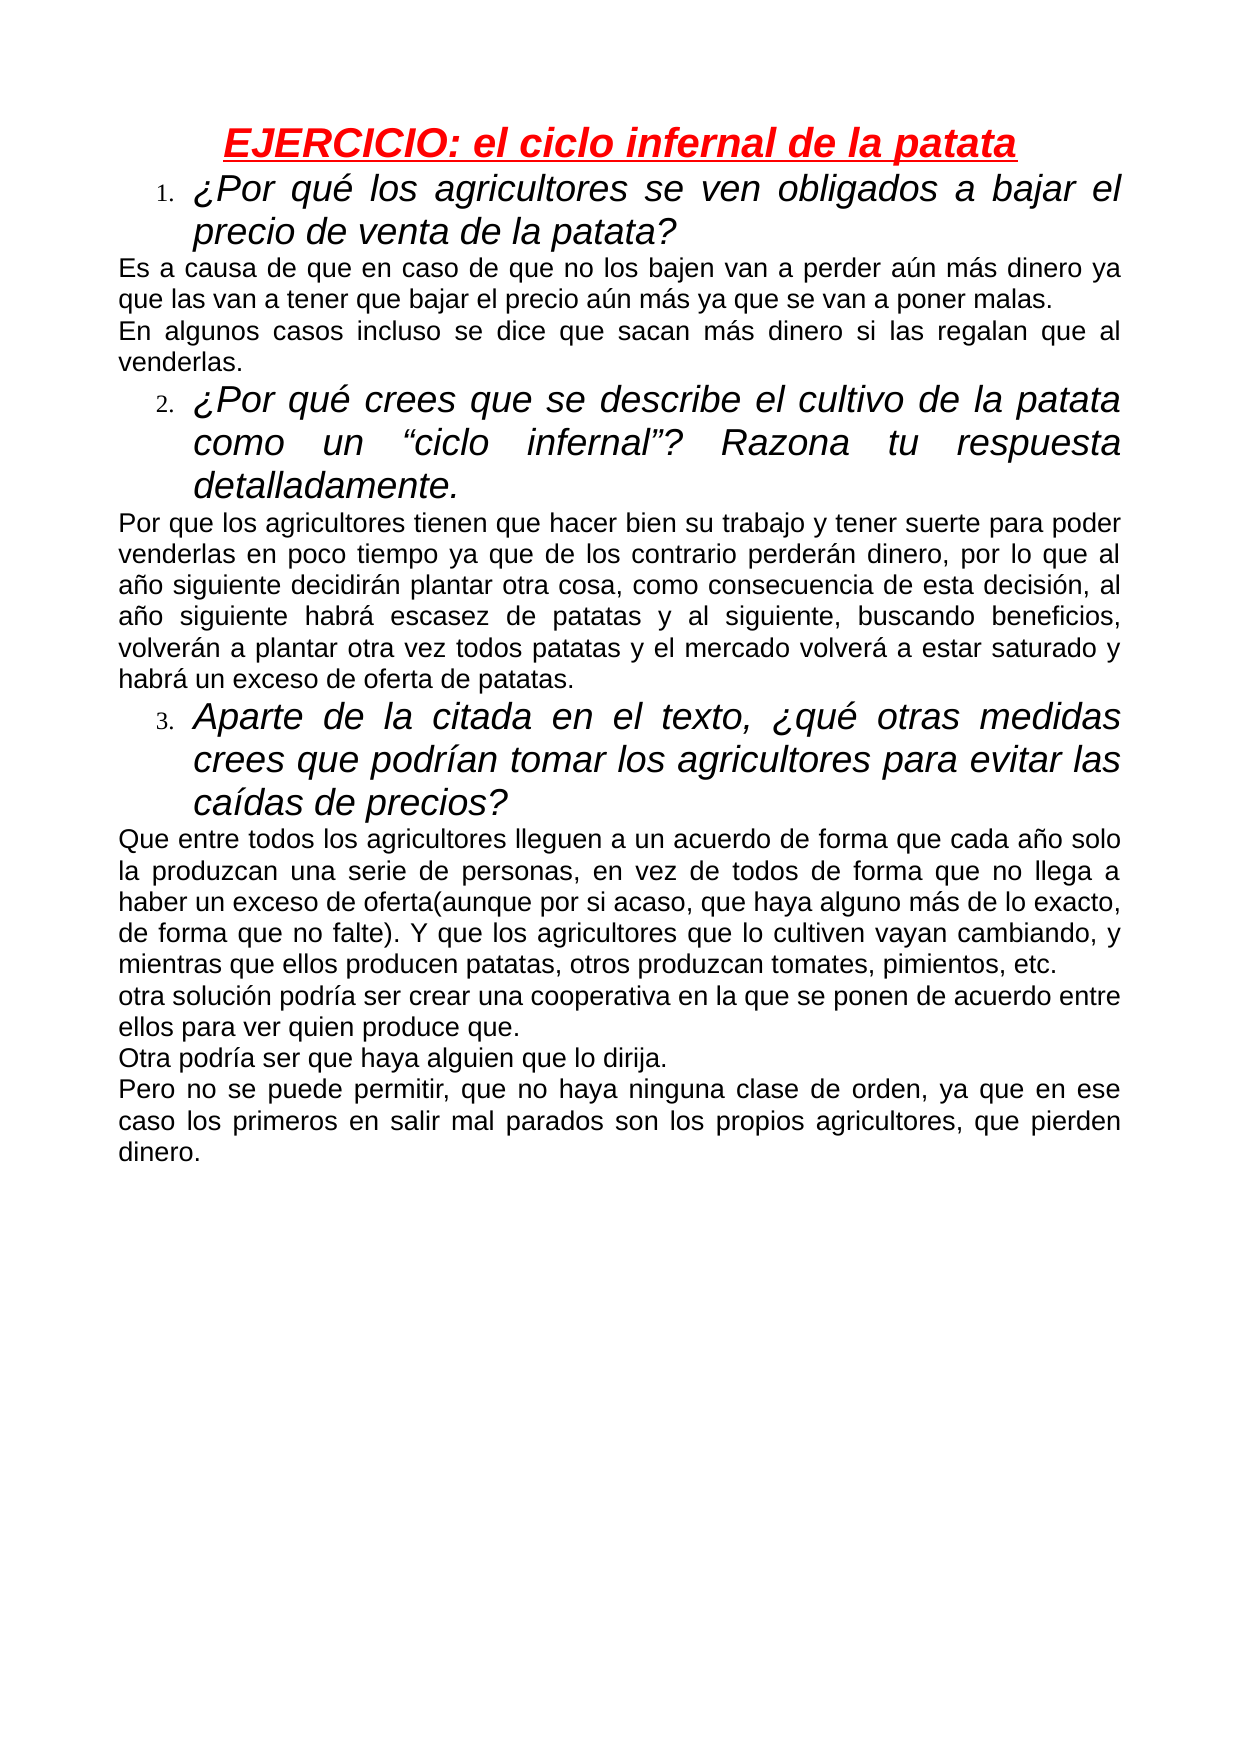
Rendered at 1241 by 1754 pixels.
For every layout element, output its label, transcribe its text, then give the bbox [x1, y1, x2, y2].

list ¿Por qué crees que se describe el cultivo de la patata como un “ciclo infernal”? Razona tu respuesta detalladamente. [156, 377, 1122, 507]
text Que entre todos los agricultores lleguen a un acuerdo de forma que cada año solo la produzcan una serie de personas, en vez de todos de forma que no llega a haber un exceso de oferta(aunque por si acaso, que haya alguno más de lo exacto, de forma que no falte). Y que los agricultores que lo cultiven vayan cambiando, y mientras que ellos producen patatas, otros produzcan tomates, pimientos, etc. [118, 823, 1122, 980]
text Otra podría ser que haya alguien que lo dirija. [118, 1042, 1122, 1073]
list ¿Por qué los agricultores se ven obligados a bajar el precio de venta de la patata? [156, 166, 1122, 252]
text EJERCICIO: el ciclo infernal de la patata [118, 118, 1122, 166]
text Por que los agricultores tienen que hacer bien su trabajo y tener suerte para poder venderlas en poco tiempo ya que de los contrario perderán dinero, por lo que al año siguiente decidirán plantar otra cosa, como consecuencia de esta decisión, al año siguiente habrá escasez de patatas y al siguiente, buscando beneficios, volverán a plantar otra vez todos patatas y el mercado volverá a estar saturado y habrá un exceso de oferta de patatas. [118, 507, 1122, 694]
list Aparte de la citada en el texto, ¿qué otras medidas crees que podrían tomar los agricultores para evitar las caídas de precios? [156, 694, 1122, 823]
text Es a causa de que en caso de que no los bajen van a perder aún más dinero ya que las van a tener que bajar el precio aún más ya que se van a poner malas. [118, 252, 1122, 315]
text otra solución podría ser crear una cooperativa en la que se ponen de acuerdo entre ellos para ver quien produce que. [118, 980, 1122, 1042]
text En algunos casos incluso se dice que sacan más dinero si las regalan que al venderlas. [118, 315, 1122, 377]
text Pero no se puede permitir, que no haya ninguna clase de orden, ya que en ese caso los primeros en salir mal parados son los propios agricultores, que pierden dinero. [118, 1073, 1122, 1167]
